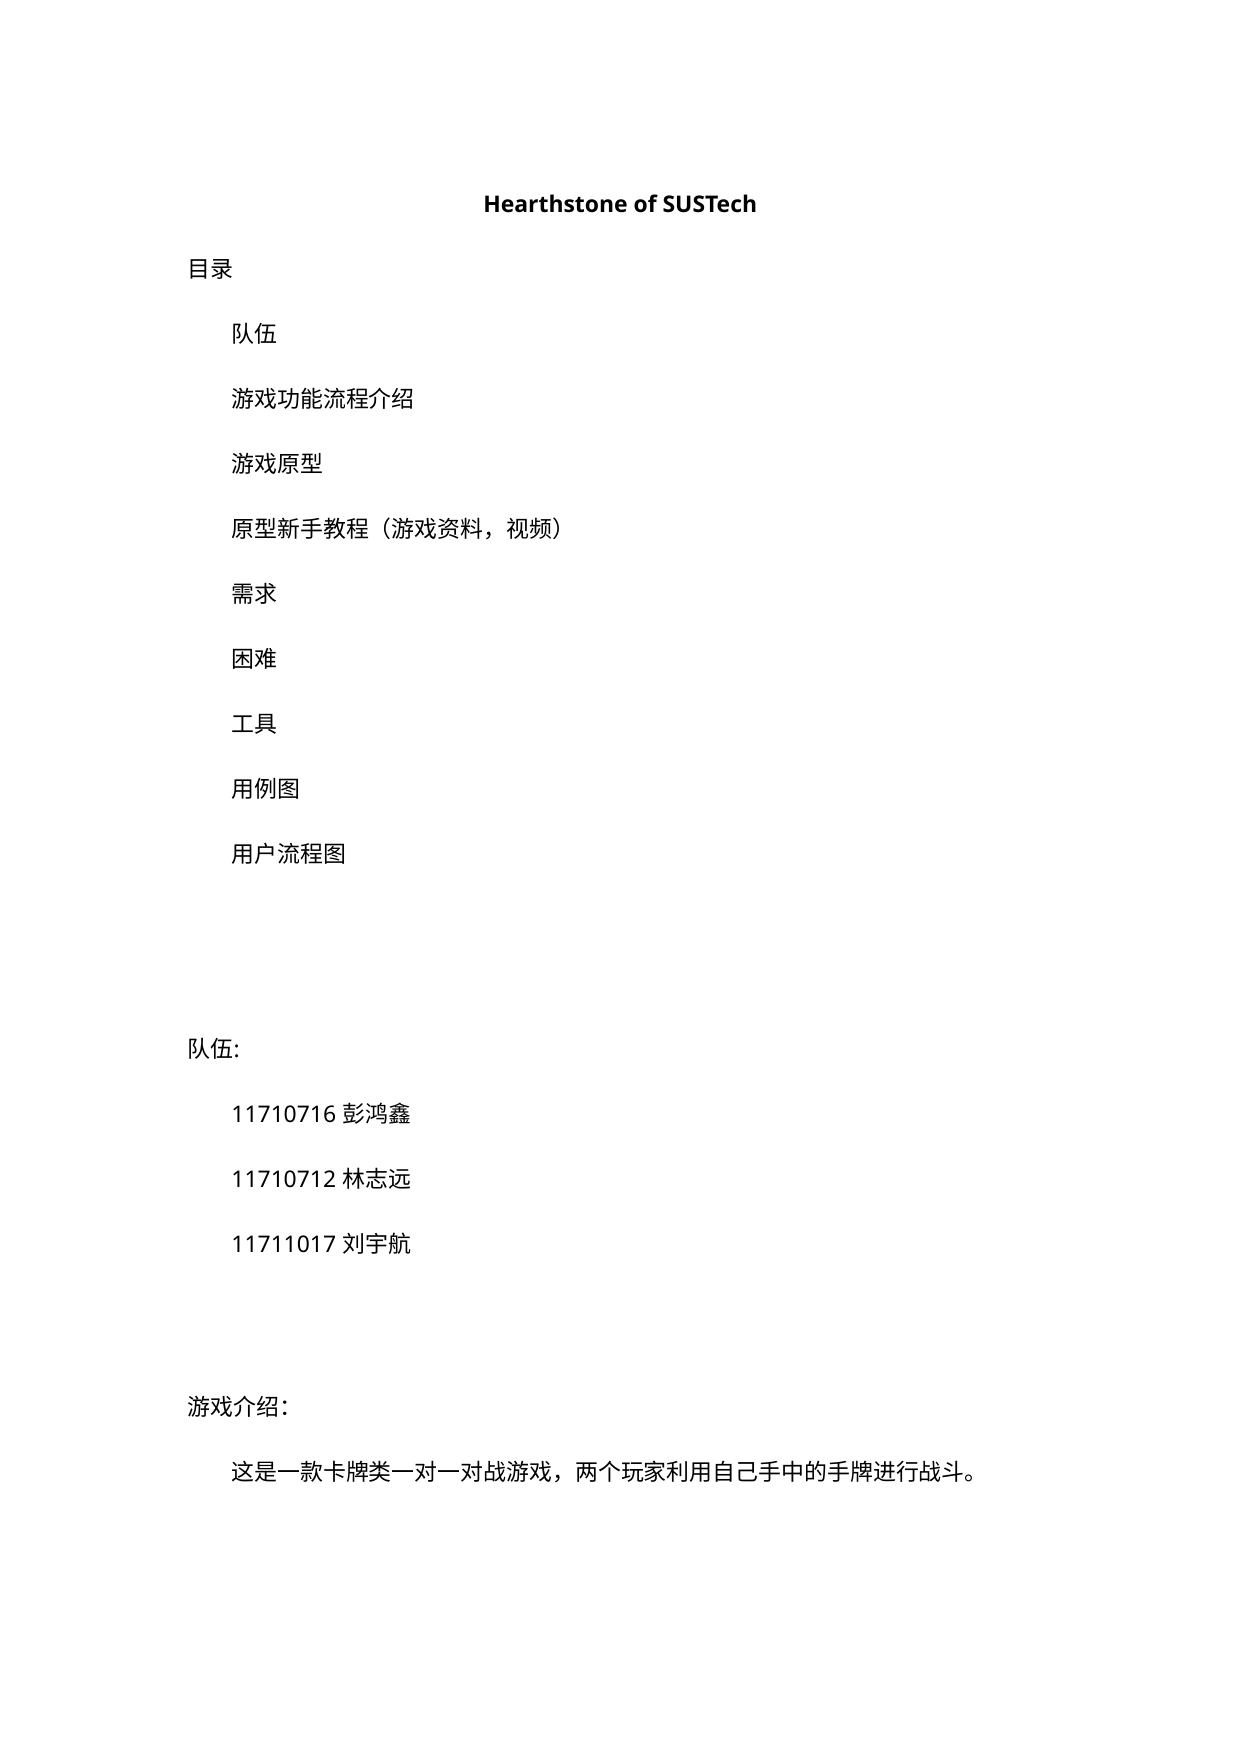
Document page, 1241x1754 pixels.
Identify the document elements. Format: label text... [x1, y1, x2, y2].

text 11710712 林志远 [187, 1145, 1053, 1210]
text 困难 [187, 625, 1053, 690]
subtitle Hearthstone of SUSTech [187, 187, 1053, 219]
text 游戏介绍： [187, 1373, 1053, 1438]
text 队伍: [187, 1015, 1053, 1080]
text 用例图 [187, 755, 1053, 820]
text 游戏原型 [187, 430, 1053, 495]
text 11711017 刘宇航 [187, 1210, 1053, 1275]
text 11710716 彭鸿鑫 [187, 1080, 1053, 1145]
text 用户流程图 [187, 820, 1053, 885]
text 目录 [187, 235, 1053, 300]
text 这是一款卡牌类一对一对战游戏，两个玩家利用自己手中的手牌进行战斗。 [187, 1438, 1053, 1503]
text 原型新手教程（游戏资料，视频） [187, 495, 1053, 560]
text 需求 [187, 560, 1053, 625]
text 队伍 [187, 300, 1053, 365]
text 工具 [187, 690, 1053, 755]
text 游戏功能流程介绍 [187, 365, 1053, 430]
